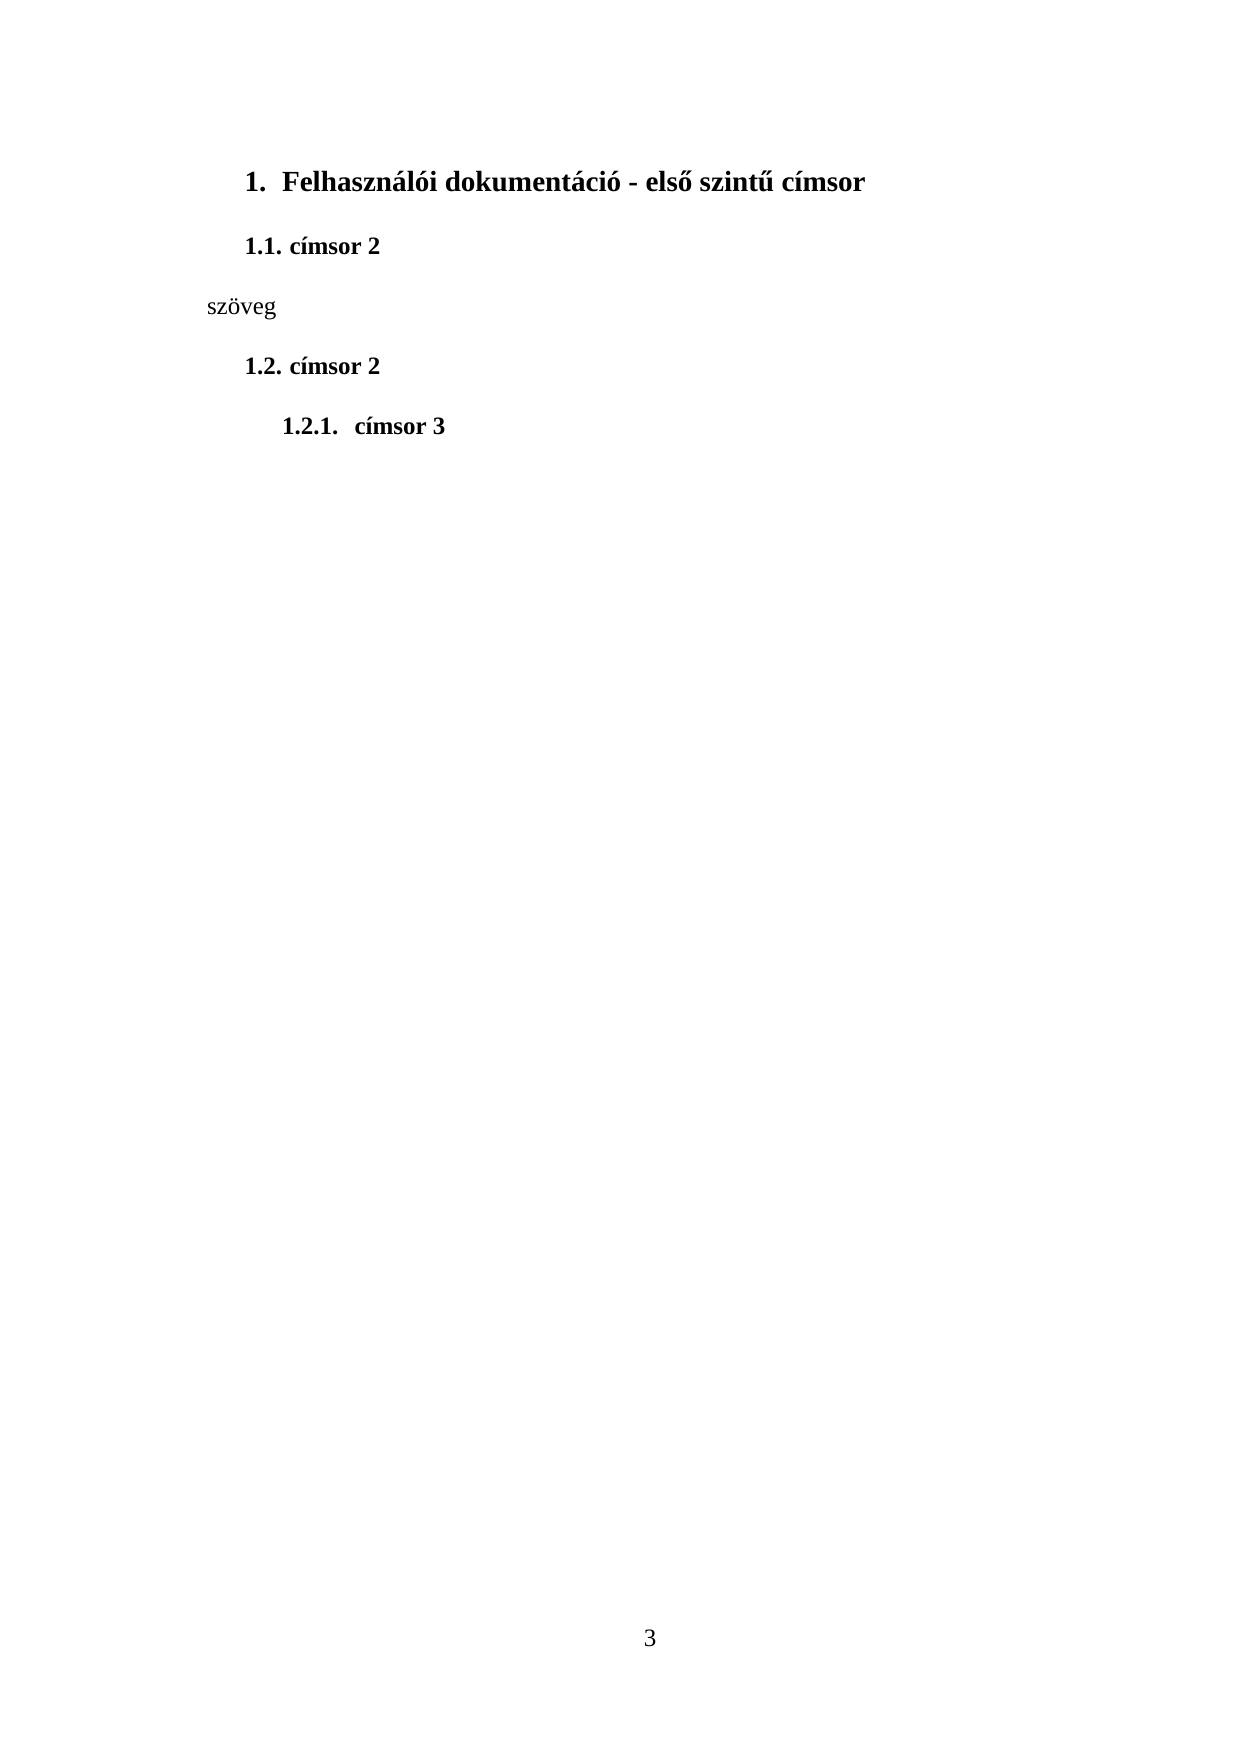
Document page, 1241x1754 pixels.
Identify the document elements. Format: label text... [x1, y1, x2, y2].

subtitle címsor 2 [244, 351, 1092, 380]
text szöveg [207, 291, 1092, 320]
subtitle címsor 3 [282, 411, 1092, 439]
subtitle Felhasználói dokumentáció - első szintű címsor [244, 164, 1092, 198]
subtitle címsor 2 [244, 231, 1092, 260]
